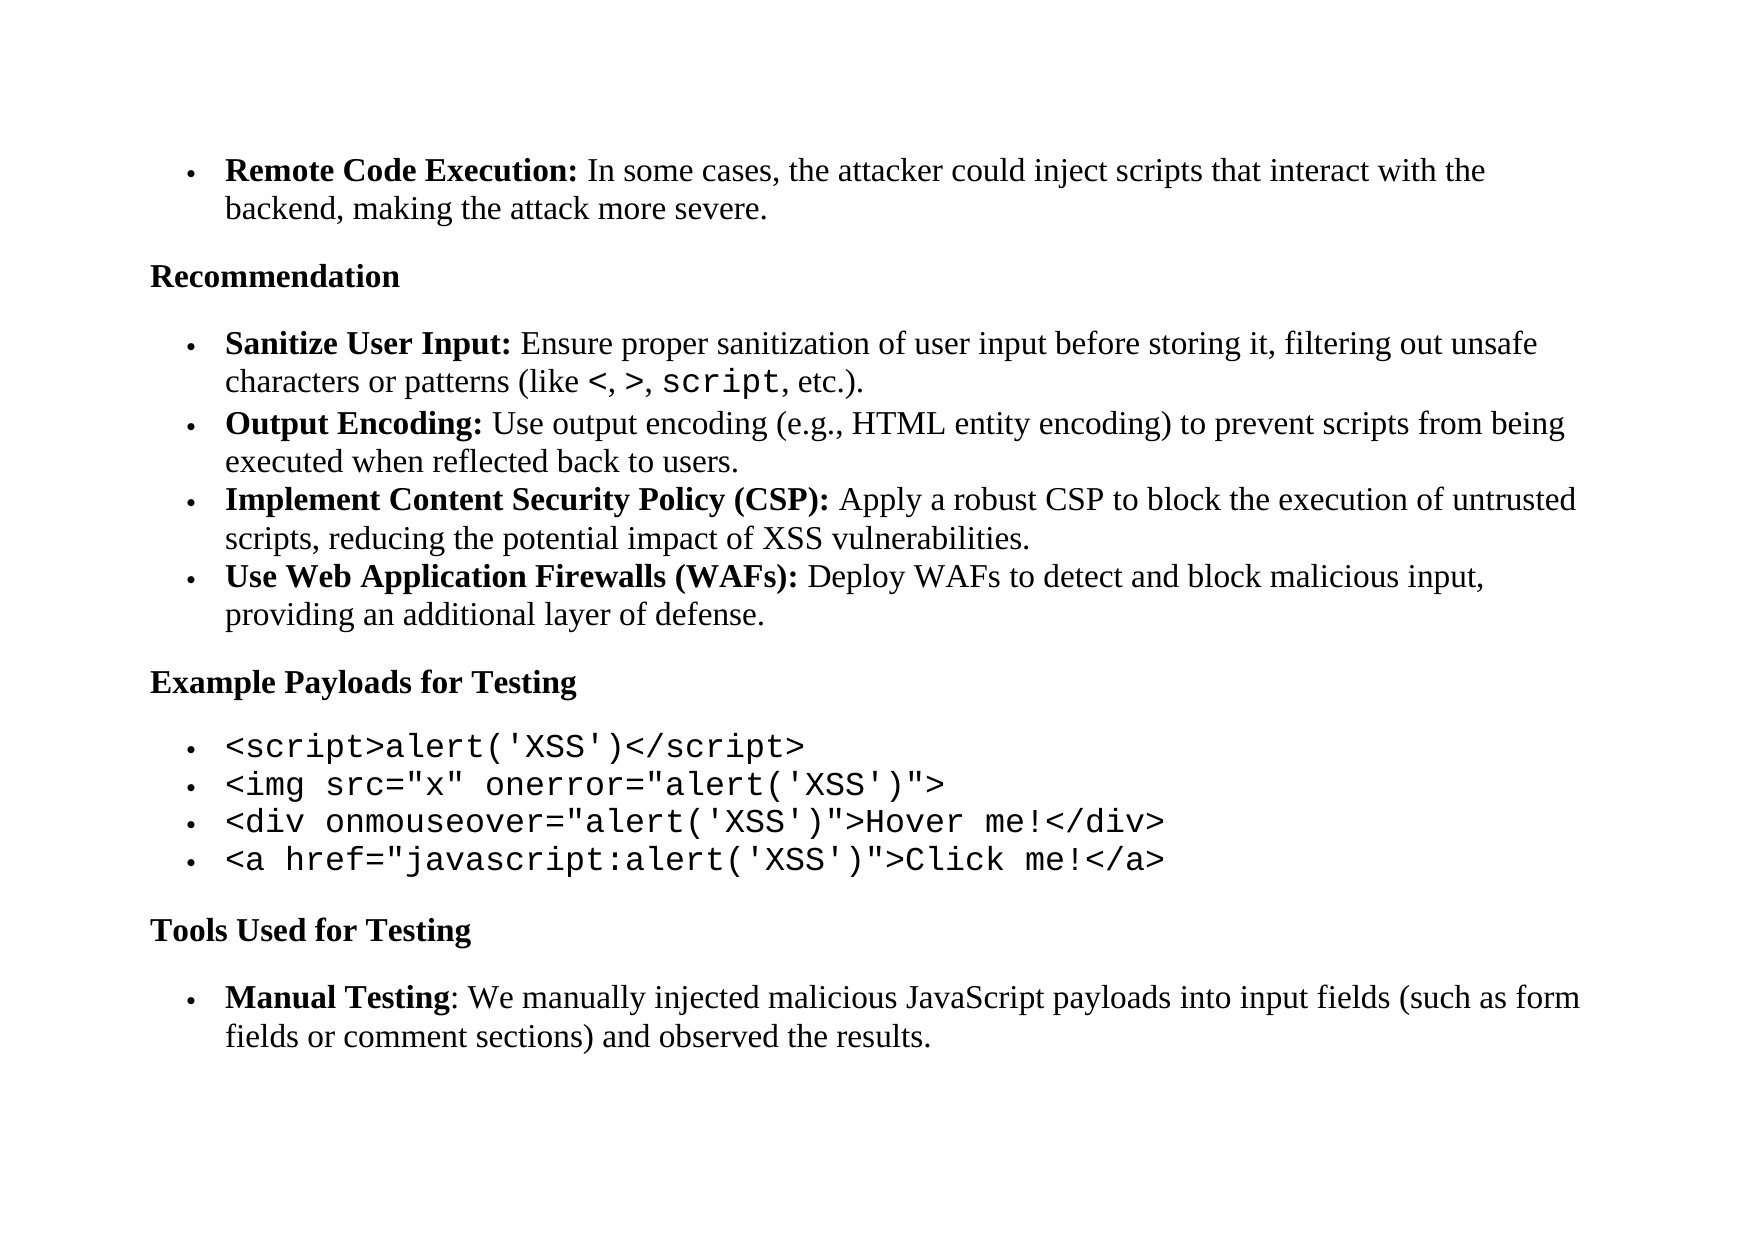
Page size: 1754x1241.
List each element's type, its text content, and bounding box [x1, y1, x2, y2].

list <div onmouseover="alert('XSS')">Hover me!</div> [187, 805, 1604, 843]
list Use Web Application Firewalls (WAFs): Deploy WAFs to detect and block malicious input, providing an additional layer of defense. [187, 556, 1604, 633]
text Recommendation [150, 256, 1604, 294]
list <img src="x" onerror="alert('XSS')"> [187, 767, 1604, 805]
list Manual Testing: We manually injected malicious JavaScript payloads into input fields (such as form fields or comment sections) and observed the results. [187, 977, 1604, 1054]
list Output Encoding: Use output encoding (e.g., HTML entity encoding) to prevent scripts from being executed when reflected back to users. [187, 403, 1604, 479]
list Sanitize User Input: Ensure proper sanitization of user input before storing it, filtering out unsafe characters or patterns (like <, >, script, etc.). [187, 323, 1604, 403]
list <script>alert('XSS')</script> [187, 729, 1604, 767]
text Example Payloads for Testing [150, 662, 1604, 700]
list Implement Content Security Policy (CSP): Apply a robust CSP to block the execution of untrusted scripts, reducing the potential impact of XSS vulnerabilities. [187, 479, 1604, 556]
text Tools Used for Testing [150, 910, 1604, 948]
list <a href="javascript:alert('XSS')">Click me!</a> [187, 843, 1604, 881]
list Remote Code Execution: In some cases, the attacker could inject scripts that interact with the backend, making the attack more severe. [187, 150, 1604, 227]
